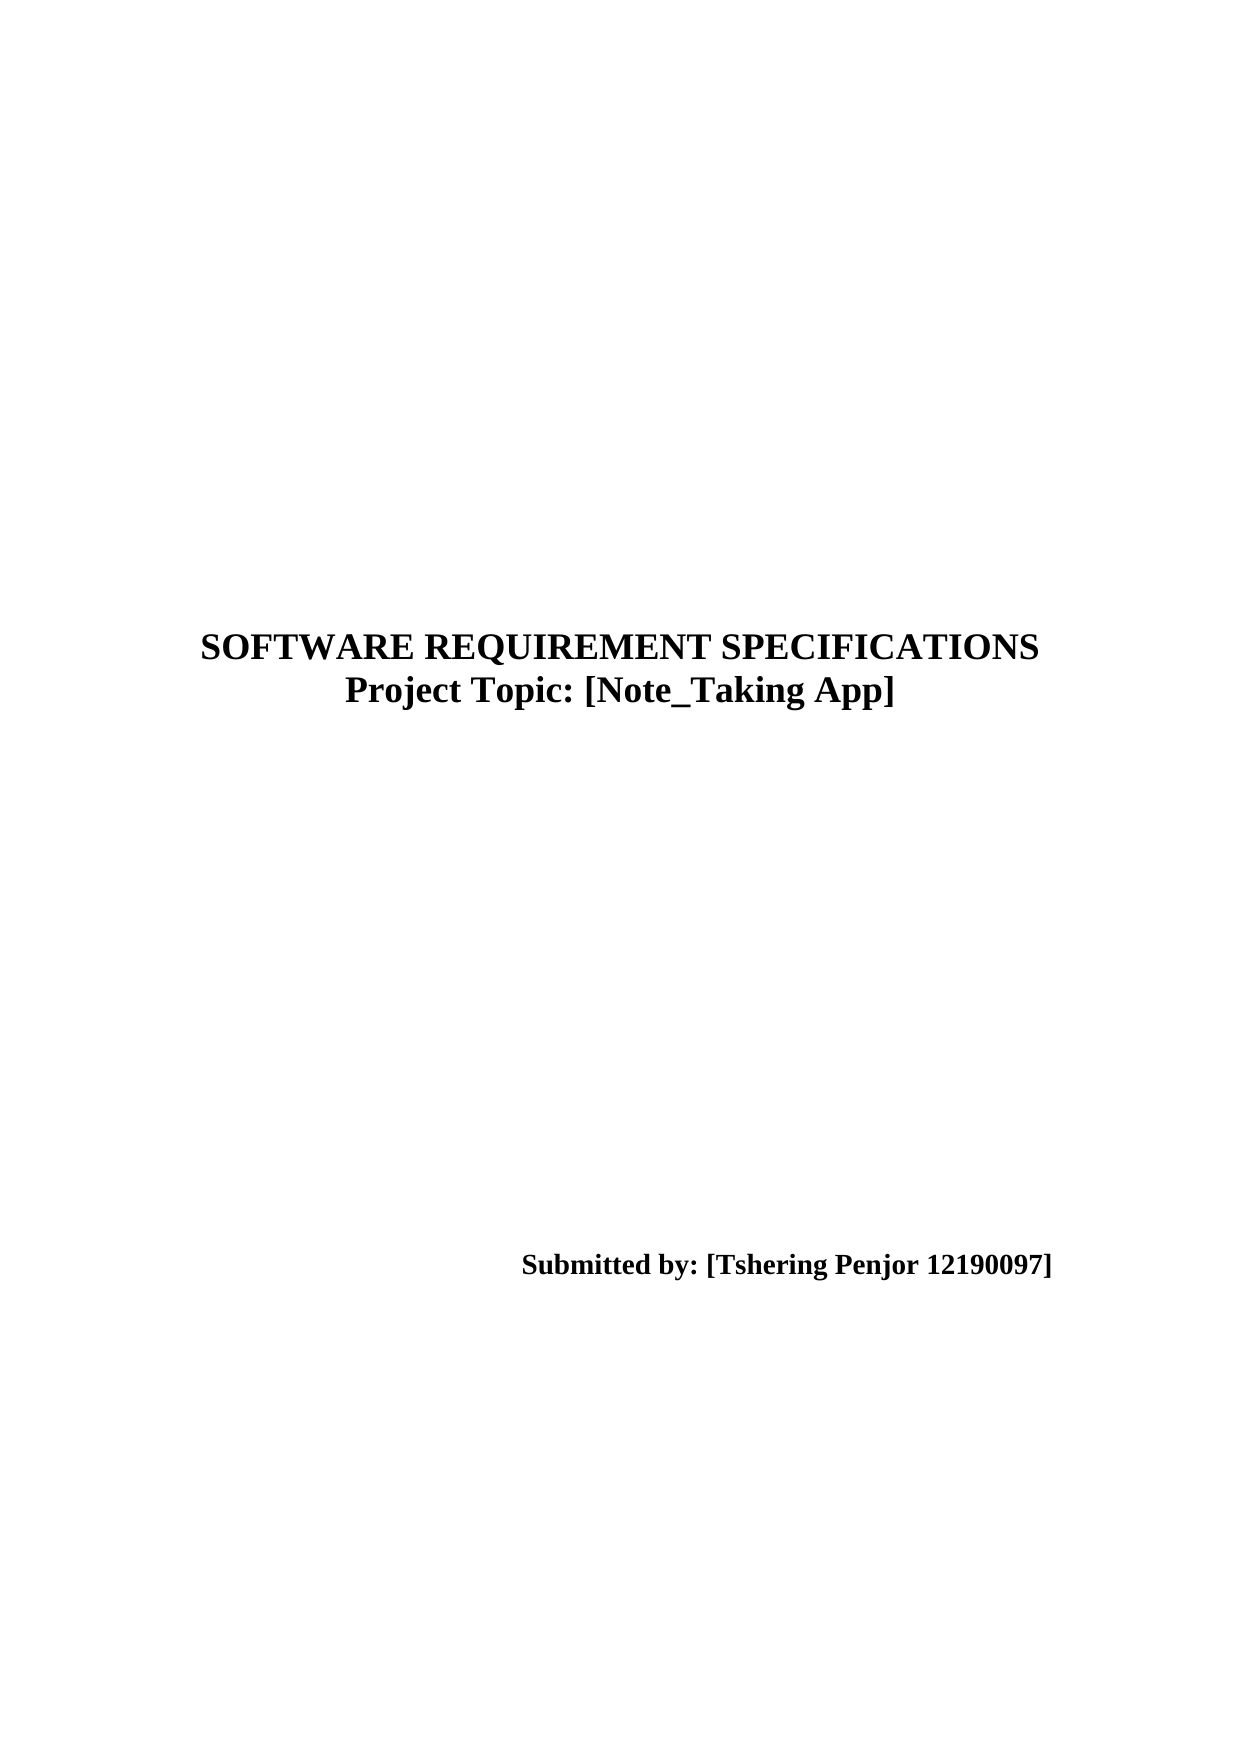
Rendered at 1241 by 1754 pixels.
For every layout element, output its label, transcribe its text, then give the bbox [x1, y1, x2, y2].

text SOFTWARE REQUIREMENT SPECIFICATIONS [187, 624, 1053, 667]
text Submitted by: [Tshering Penjor 12190097] [187, 1247, 1053, 1281]
text Project Topic: [Note_Taking App] [187, 667, 1053, 711]
